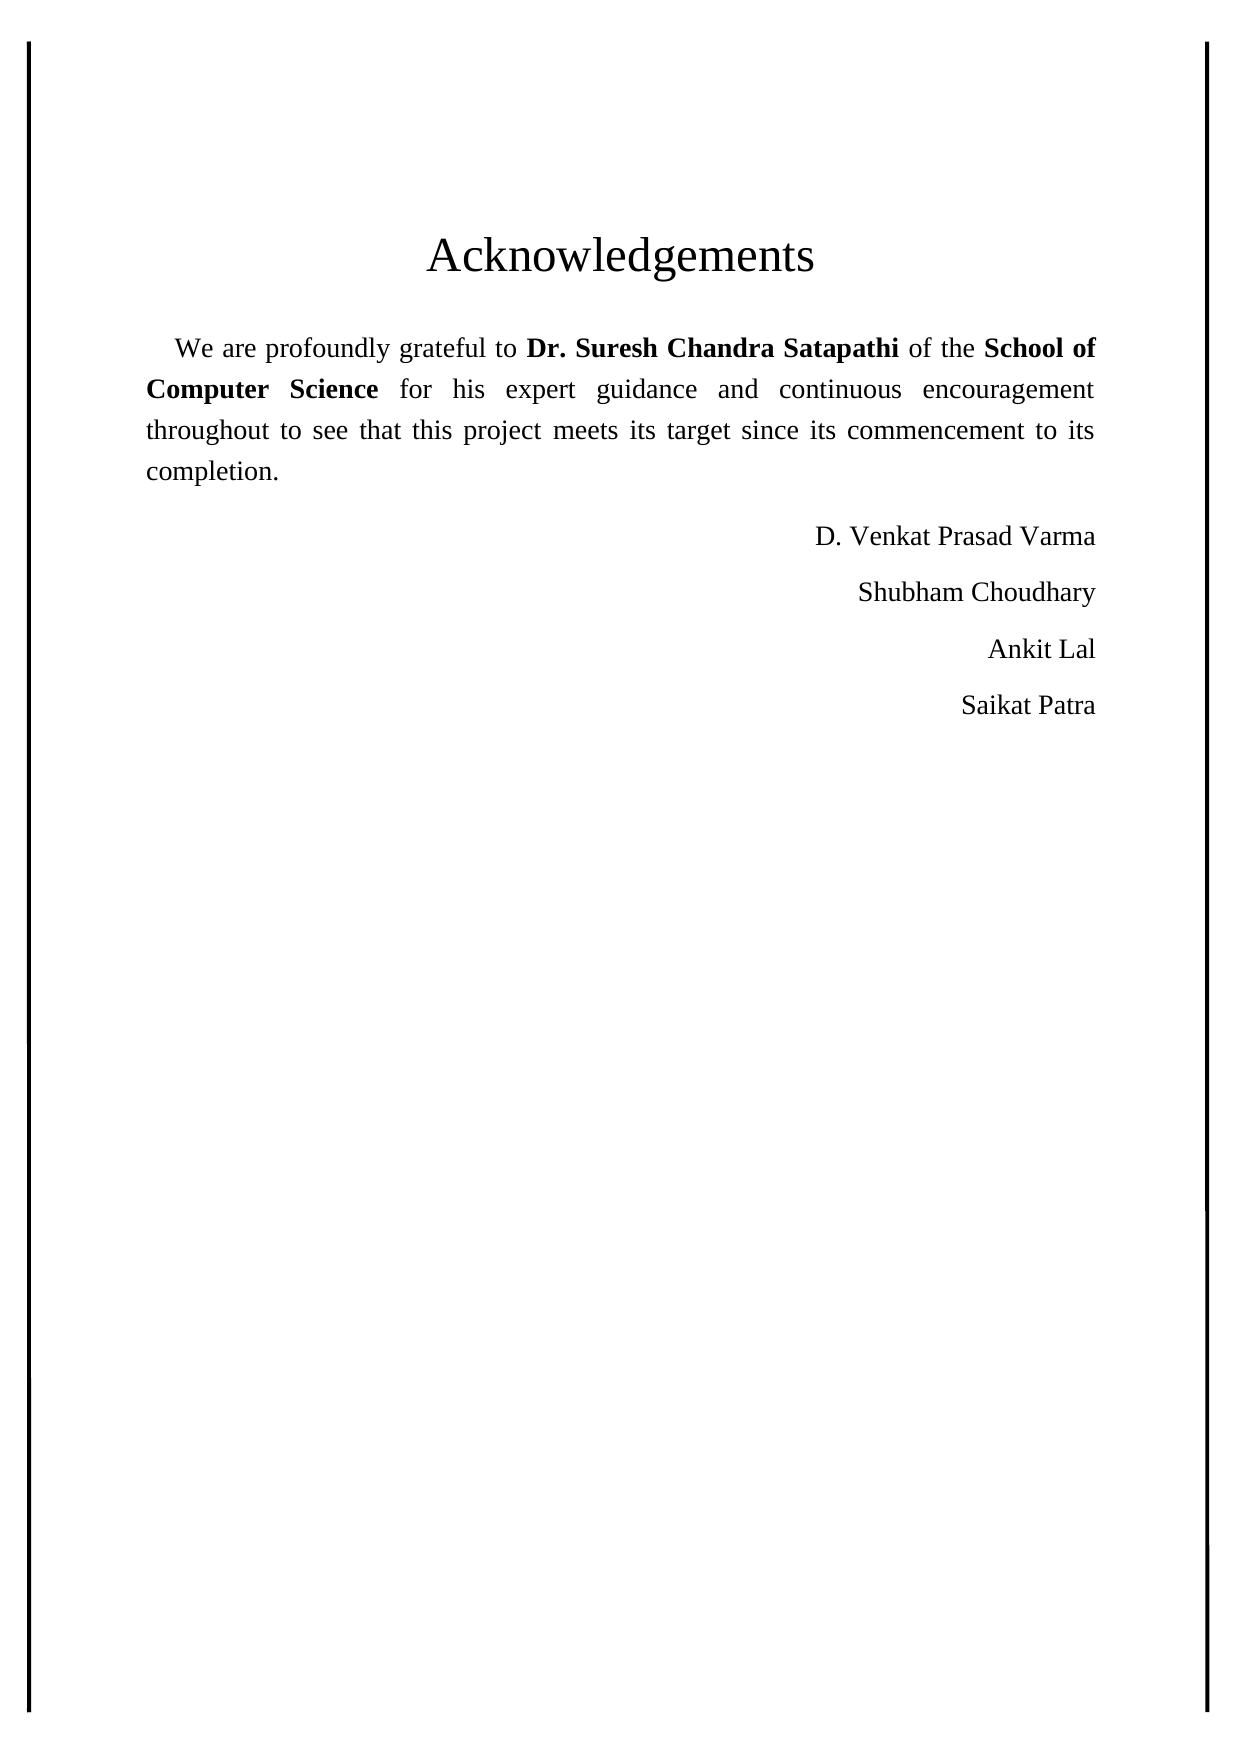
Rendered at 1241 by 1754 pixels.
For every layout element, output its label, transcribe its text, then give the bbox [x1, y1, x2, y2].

text We are profoundly grateful to Dr. Suresh Chandra Satapathi of the School of Computer Science for his expert guidance and continuous encouragement throughout to see that this project meets its target since its commencement to its completion. [146, 331, 1096, 486]
text Acknowledgements [146, 226, 1096, 282]
text Ankit Lal [146, 632, 1096, 664]
text Saikat Patra [146, 688, 1096, 721]
text D. Venkat Prasad Varma [146, 519, 1096, 551]
text Shubham Choudhary [146, 575, 1096, 608]
